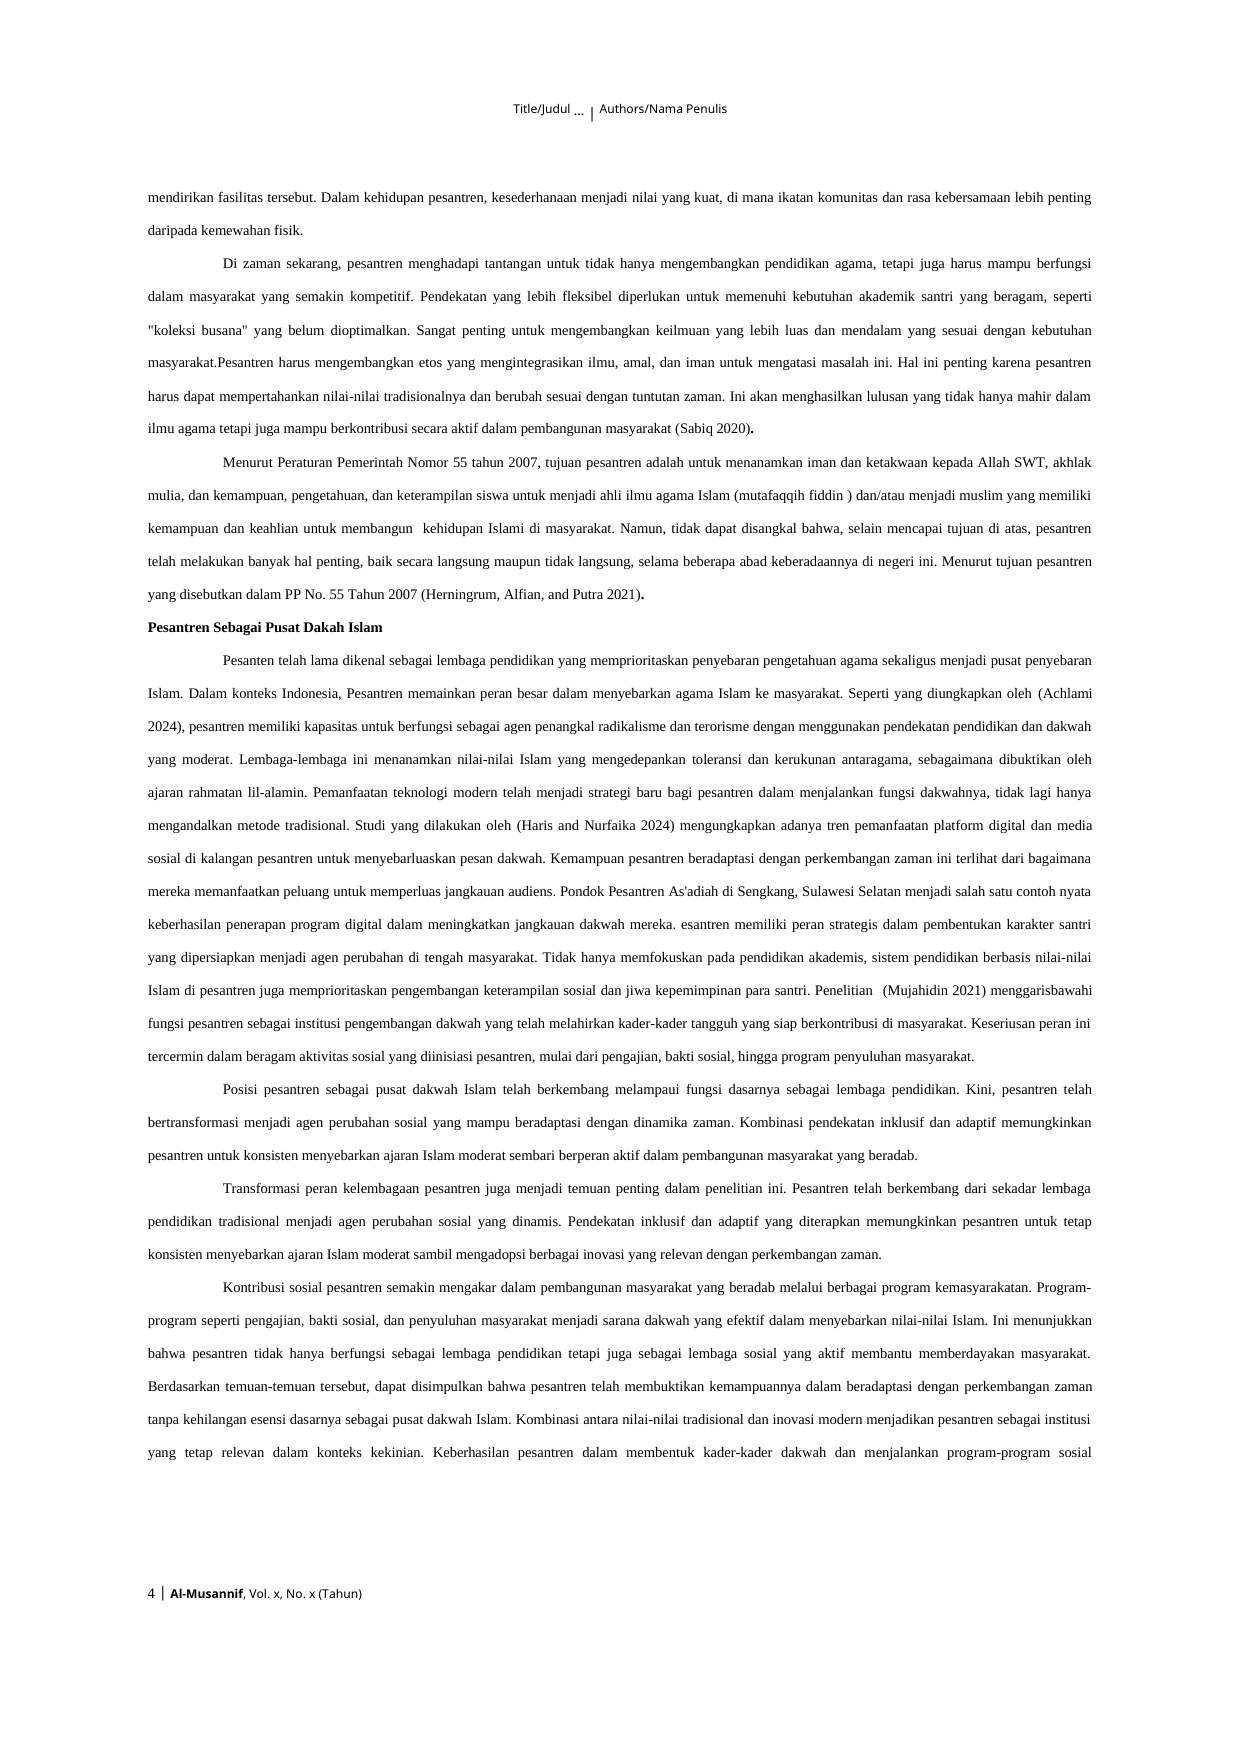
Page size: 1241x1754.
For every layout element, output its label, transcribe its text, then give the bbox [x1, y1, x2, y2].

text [148, 1267, 1092, 1461]
text Menurut Peraturan Pemerintah Nomor 55 tahun 2007, tujuan pesantren adalah untuk menanamkan iman dan ketakwaan kepada Allah SWT, akhlak mulia, dan kemampuan, pengetahuan, dan keterampilan siswa untuk menjadi ahli ilmu agama Islam (mutafaqqih fiddin ) dan/atau menjadi muslim yang memiliki kemampuan dan keahlian untuk membangun kehidupan Islami di masyarakat. Namun, tidak dapat disangkal bahwa, selain mencapai tujuan di atas, pesantren telah melakukan banyak hal penting, baik secara langsung maupun tidak langsung, selama beberapa abad keberadaannya di negeri ini. Menurut tujuan pesantren yang disebutkan dalam PP No. 55 Tahun 2007 (Herningrum, Alfian, and Putra 2021). [148, 441, 1092, 602]
text Pesantren Sebagai Pusat Dakah Islam [148, 606, 1092, 635]
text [148, 177, 1092, 239]
text Transformasi peran kelembagaan pesantren juga menjadi temuan penting dalam penelitian ini. Pesantren telah berkembang dari sekadar lembaga pendidikan tradisional menjadi agen perubahan sosial yang dinamis. Pendekatan inklusif dan adaptif yang diterapkan memungkinkan pesantren untuk tetap konsisten menyebarkan ajaran Islam moderat sambil mengadopsi berbagai inovasi yang relevan dengan perkembangan zaman. [148, 1168, 1092, 1263]
text Pesanten telah lama dikenal sebagai lembaga pendidikan yang memprioritaskan penyebaran pengetahuan agama sekaligus menjadi pusat penyebaran Islam. Dalam konteks Indonesia, Pesantren memainkan peran besar dalam menyebarkan agama Islam ke masyarakat. Seperti yang diungkapkan oleh (Achlami 2024), pesantren memiliki kapasitas untuk berfungsi sebagai agen penangkal radikalisme dan terorisme dengan menggunakan pendekatan pendidikan dan dakwah yang moderat. Lembaga-lembaga ini menanamkan nilai-nilai Islam yang mengedepankan toleransi dan kerukunan antaragama, sebagaimana dibuktikan oleh ajaran rahmatan lil-alamin. Pemanfaatan teknologi modern telah menjadi strategi baru bagi pesantren dalam menjalankan fungsi dakwahnya, tidak lagi hanya mengandalkan metode tradisional. Studi yang dilakukan oleh (Haris and Nurfaika 2024) mengungkapkan adanya tren pemanfaatan platform digital dan media sosial di kalangan pesantren untuk menyebarluaskan pesan dakwah. Kemampuan pesantren beradaptasi dengan perkembangan zaman ini terlihat dari bagaimana mereka memanfaatkan peluang untuk memperluas jangkauan audiens. Pondok Pesantren As'adiah di Sengkang, Sulawesi Selatan menjadi salah satu contoh nyata keberhasilan penerapan program digital dalam meningkatkan jangkauan dakwah mereka. esantren memiliki peran strategis dalam pembentukan karakter santri yang dipersiapkan menjadi agen perubahan di tengah masyarakat. Tidak hanya memfokuskan pada pendidikan akademis, sistem pendidikan berbasis nilai-nilai Islam di pesantren juga memprioritaskan pengembangan keterampilan sosial dan jiwa kepemimpinan para santri. Penelitian (Mujahidin 2021) menggarisbawahi fungsi pesantren sebagai institusi pengembangan dakwah yang telah melahirkan kader-kader tangguh yang siap berkontribusi di masyarakat. Keseriusan peran ini tercermin dalam beragam aktivitas sosial yang diinisiasi pesantren, mulai dari pengajian, bakti sosial, hingga program penyuluhan masyarakat. [148, 639, 1092, 1064]
text Posisi pesantren sebagai pusat dakwah Islam telah berkembang melampaui fungsi dasarnya sebagai lembaga pendidikan. Kini, pesantren telah bertransformasi menjadi agen perubahan sosial yang mampu beradaptasi dengan dinamika zaman. Kombinasi pendekatan inklusif dan adaptif memungkinkan pesantren untuk konsisten menyebarkan ajaran Islam moderat sembari berperan aktif dalam pembangunan masyarakat yang beradab. [148, 1069, 1092, 1163]
text Di zaman sekarang, pesantren menghadapi tantangan untuk tidak hanya mengembangkan pendidikan agama, tetapi juga harus mampu berfungsi dalam masyarakat yang semakin kompetitif. Pendekatan yang lebih fleksibel diperlukan untuk memenuhi kebutuhan akademik santri yang beragam, seperti "koleksi busana" yang belum dioptimalkan. Sangat penting untuk mengembangkan keilmuan yang lebih luas dan mendalam yang sesuai dengan kebutuhan masyarakat.Pesantren harus mengembangkan etos yang mengintegrasikan ilmu, amal, dan iman untuk mengatasi masalah ini. Hal ini penting karena pesantren harus dapat mempertahankan nilai-nilai tradisionalnya dan berubah sesuai dengan tuntutan zaman. Ini akan menghasilkan lulusan yang tidak hanya mahir dalam ilmu agama tetapi juga mampu berkontribusi secara aktif dalam pembangunan masyarakat (Sabiq 2020). [148, 243, 1092, 437]
